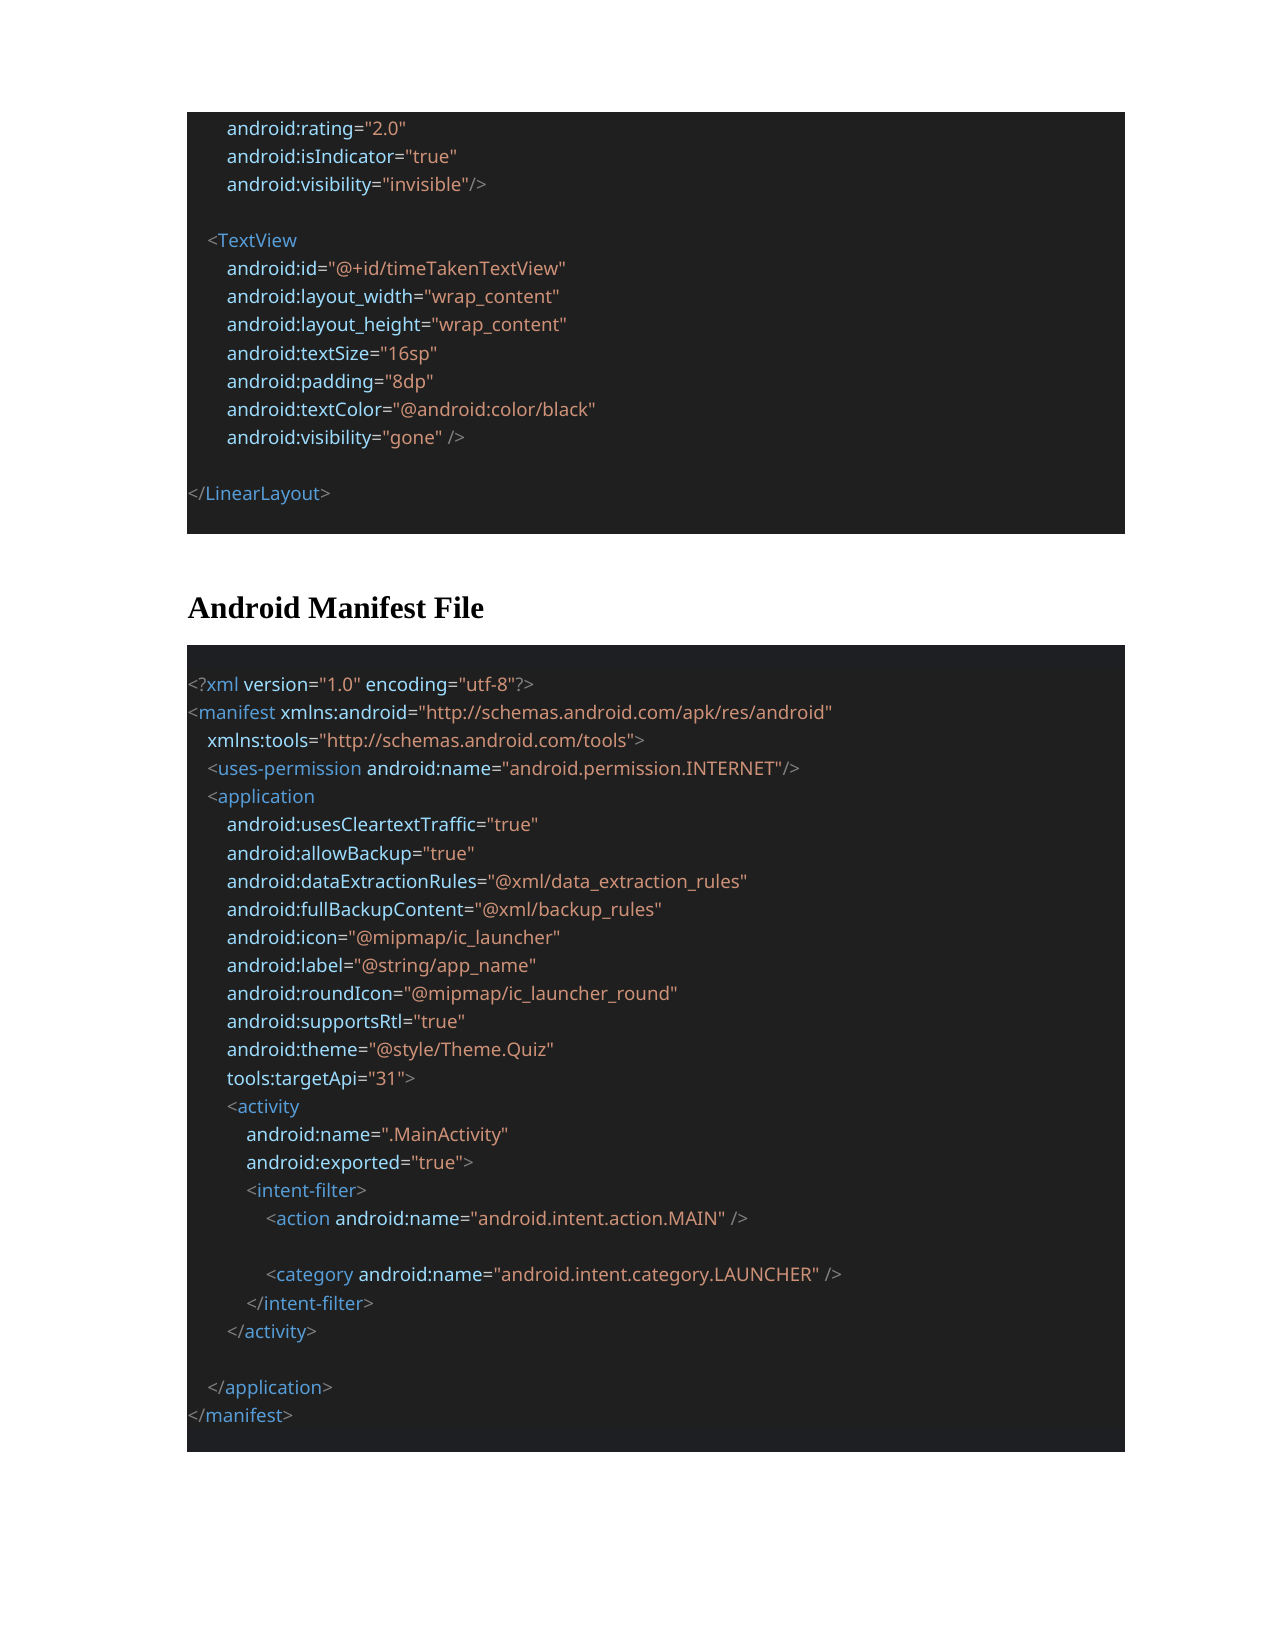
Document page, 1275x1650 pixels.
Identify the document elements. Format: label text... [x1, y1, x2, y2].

text android:allowBackup="true" [187, 837, 1125, 865]
text android:rating="2.0" [187, 112, 1125, 140]
text </application> [187, 1372, 1125, 1400]
text android:label="@string/app_name" [187, 950, 1125, 978]
text android:visibility="invisible"/> [187, 168, 1125, 197]
text <manifest xmlns:android="http://schemas.android.com/apk/res/android" [187, 697, 1125, 725]
text </LinearLayout> [187, 478, 1125, 506]
text android:exported="true"> [187, 1147, 1125, 1175]
text <category android:name="android.intent.category.LAUNCHER" /> [187, 1259, 1125, 1287]
text android:icon="@mipmap/ic_launcher" [187, 922, 1125, 950]
text android:visibility="gone" /> [187, 422, 1125, 450]
text tools:targetApi="31"> [187, 1062, 1125, 1090]
text <?xml version="1.0" encoding="utf-8"?> [187, 668, 1125, 697]
text <action android:name="android.intent.action.MAIN" /> [187, 1203, 1125, 1231]
text </activity> [187, 1315, 1125, 1343]
text <activity [187, 1090, 1125, 1118]
text android:usesCleartextTraffic="true" [187, 809, 1125, 837]
text </intent-filter> [187, 1287, 1125, 1315]
text xmlns:tools="http://schemas.android.com/tools"> [187, 725, 1125, 753]
text android:theme="@style/Theme.Quiz" [187, 1034, 1125, 1062]
text android:fullBackupContent="@xml/backup_rules" [187, 893, 1125, 922]
text android:dataExtractionRules="@xml/data_extraction_rules" [187, 865, 1125, 893]
text android:name=".MainActivity" [187, 1118, 1125, 1147]
text android:layout_height="wrap_content" [187, 309, 1125, 337]
text <application [187, 781, 1125, 809]
text android:id="@+id/timeTakenTextView" [187, 253, 1125, 281]
text <intent-filter> [187, 1175, 1125, 1203]
text </manifest> [187, 1400, 1125, 1428]
text android:padding="8dp" [187, 365, 1125, 393]
text android:layout_width="wrap_content" [187, 281, 1125, 309]
text android:textColor="@android:color/black" [187, 393, 1125, 422]
text android:isIndicator="true" [187, 140, 1125, 168]
text android:supportsRtl="true" [187, 1006, 1125, 1034]
text android:roundIcon="@mipmap/ic_launcher_round" [187, 978, 1125, 1006]
text <uses-permission android:name="android.permission.INTERNET"/> [187, 753, 1125, 781]
text <TextView [187, 225, 1125, 253]
text Android Manifest File [187, 589, 1125, 625]
text android:textSize="16sp" [187, 337, 1125, 365]
